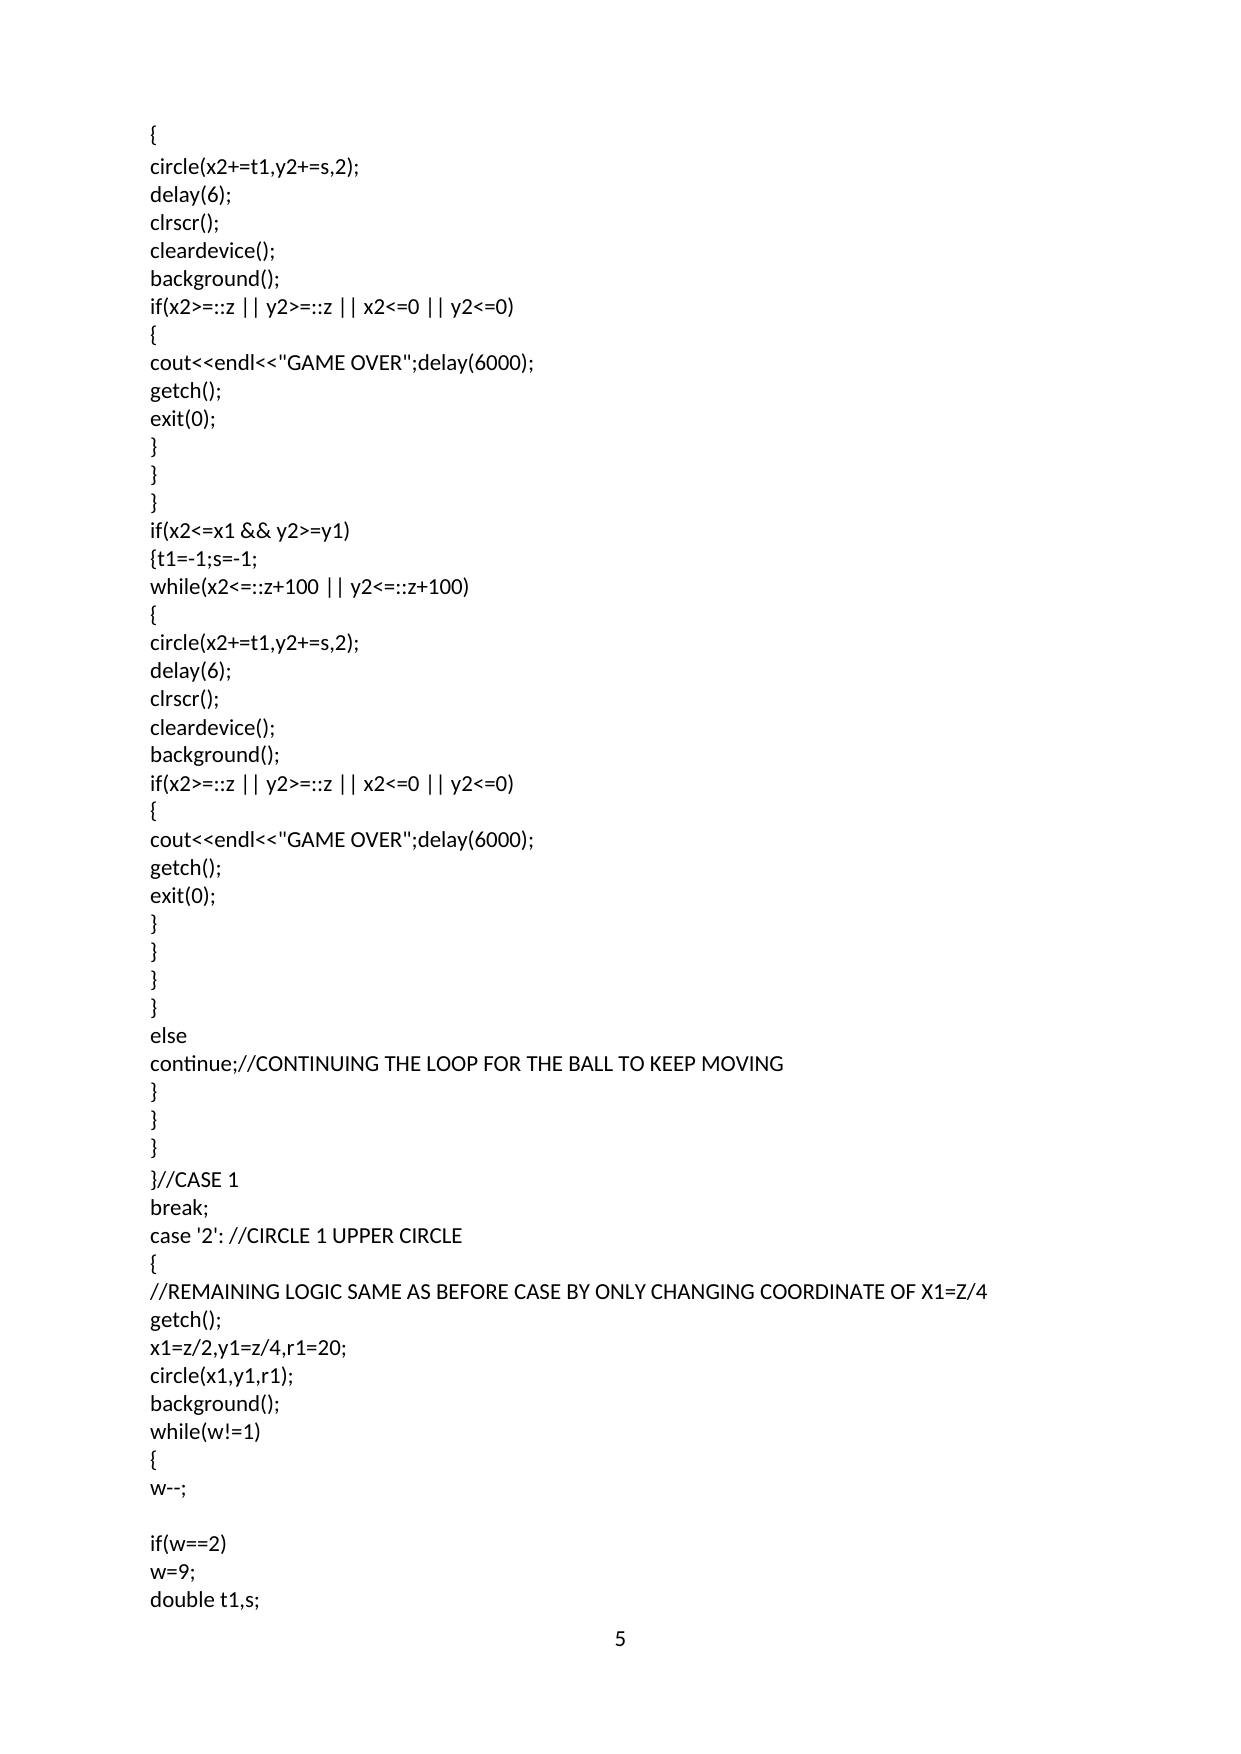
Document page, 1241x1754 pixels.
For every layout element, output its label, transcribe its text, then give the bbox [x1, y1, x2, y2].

text case '2': //CIRCLE 1 UPPER CIRCLE [150, 1221, 1090, 1249]
text circle(x2+=t1,y2+=s,2); [150, 628, 1090, 657]
text getch(); [150, 1305, 1090, 1333]
text } [150, 432, 1090, 460]
text } [150, 1133, 1090, 1161]
text exit(0); [150, 881, 1090, 909]
text double t1,s; [150, 1585, 1090, 1613]
text getch(); [150, 376, 1090, 404]
text } [150, 1105, 1090, 1133]
text } [150, 937, 1090, 965]
text background(); [150, 1389, 1090, 1417]
text } [150, 965, 1090, 993]
text background(); [150, 264, 1090, 292]
text cout<<endl<<"GAME OVER";delay(6000); [150, 825, 1090, 853]
text clrscr(); [150, 684, 1090, 713]
text circle(x2+=t1,y2+=s,2); [150, 152, 1090, 180]
text circle(x1,y1,r1); [150, 1361, 1090, 1389]
text } [150, 460, 1090, 488]
text cleardevice(); [150, 713, 1090, 741]
text cleardevice(); [150, 236, 1090, 264]
text } [150, 993, 1090, 1021]
text while(w!=1) [150, 1417, 1090, 1445]
text }//CASE 1 [150, 1165, 1090, 1193]
text if(x2>=::z || y2>=::z || x2<=0 || y2<=0) [150, 769, 1090, 797]
text exit(0); [150, 404, 1090, 432]
text { [150, 120, 1090, 148]
text { [150, 797, 1090, 825]
text w--; [150, 1473, 1090, 1501]
text while(x2<=::z+100 || y2<=::z+100) [150, 572, 1090, 601]
text //REMAINING LOGIC SAME AS BEFORE CASE BY ONLY CHANGING COORDINATE OF X1=Z/4 [150, 1277, 1090, 1305]
text clrscr(); [150, 208, 1090, 236]
text { [150, 320, 1090, 348]
text delay(6); [150, 180, 1090, 208]
text cout<<endl<<"GAME OVER";delay(6000); [150, 348, 1090, 376]
text if(w==2) [150, 1529, 1090, 1557]
text delay(6); [150, 657, 1090, 684]
text { [150, 1249, 1090, 1277]
text if(x2<=x1 && y2>=y1) [150, 516, 1090, 544]
text } [150, 909, 1090, 937]
text w=9; [150, 1557, 1090, 1585]
text break; [150, 1193, 1090, 1221]
text background(); [150, 741, 1090, 769]
text } [150, 488, 1090, 516]
text continue;//CONTINUING THE LOOP FOR THE BALL TO KEEP MOVING [150, 1049, 1090, 1077]
text {t1=-1;s=-1; [150, 544, 1090, 572]
text { [150, 601, 1090, 628]
text else [150, 1021, 1090, 1049]
text getch(); [150, 853, 1090, 881]
text x1=z/2,y1=z/4,r1=20; [150, 1333, 1090, 1361]
text } [150, 1077, 1090, 1105]
text { [150, 1445, 1090, 1473]
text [150, 292, 1090, 320]
